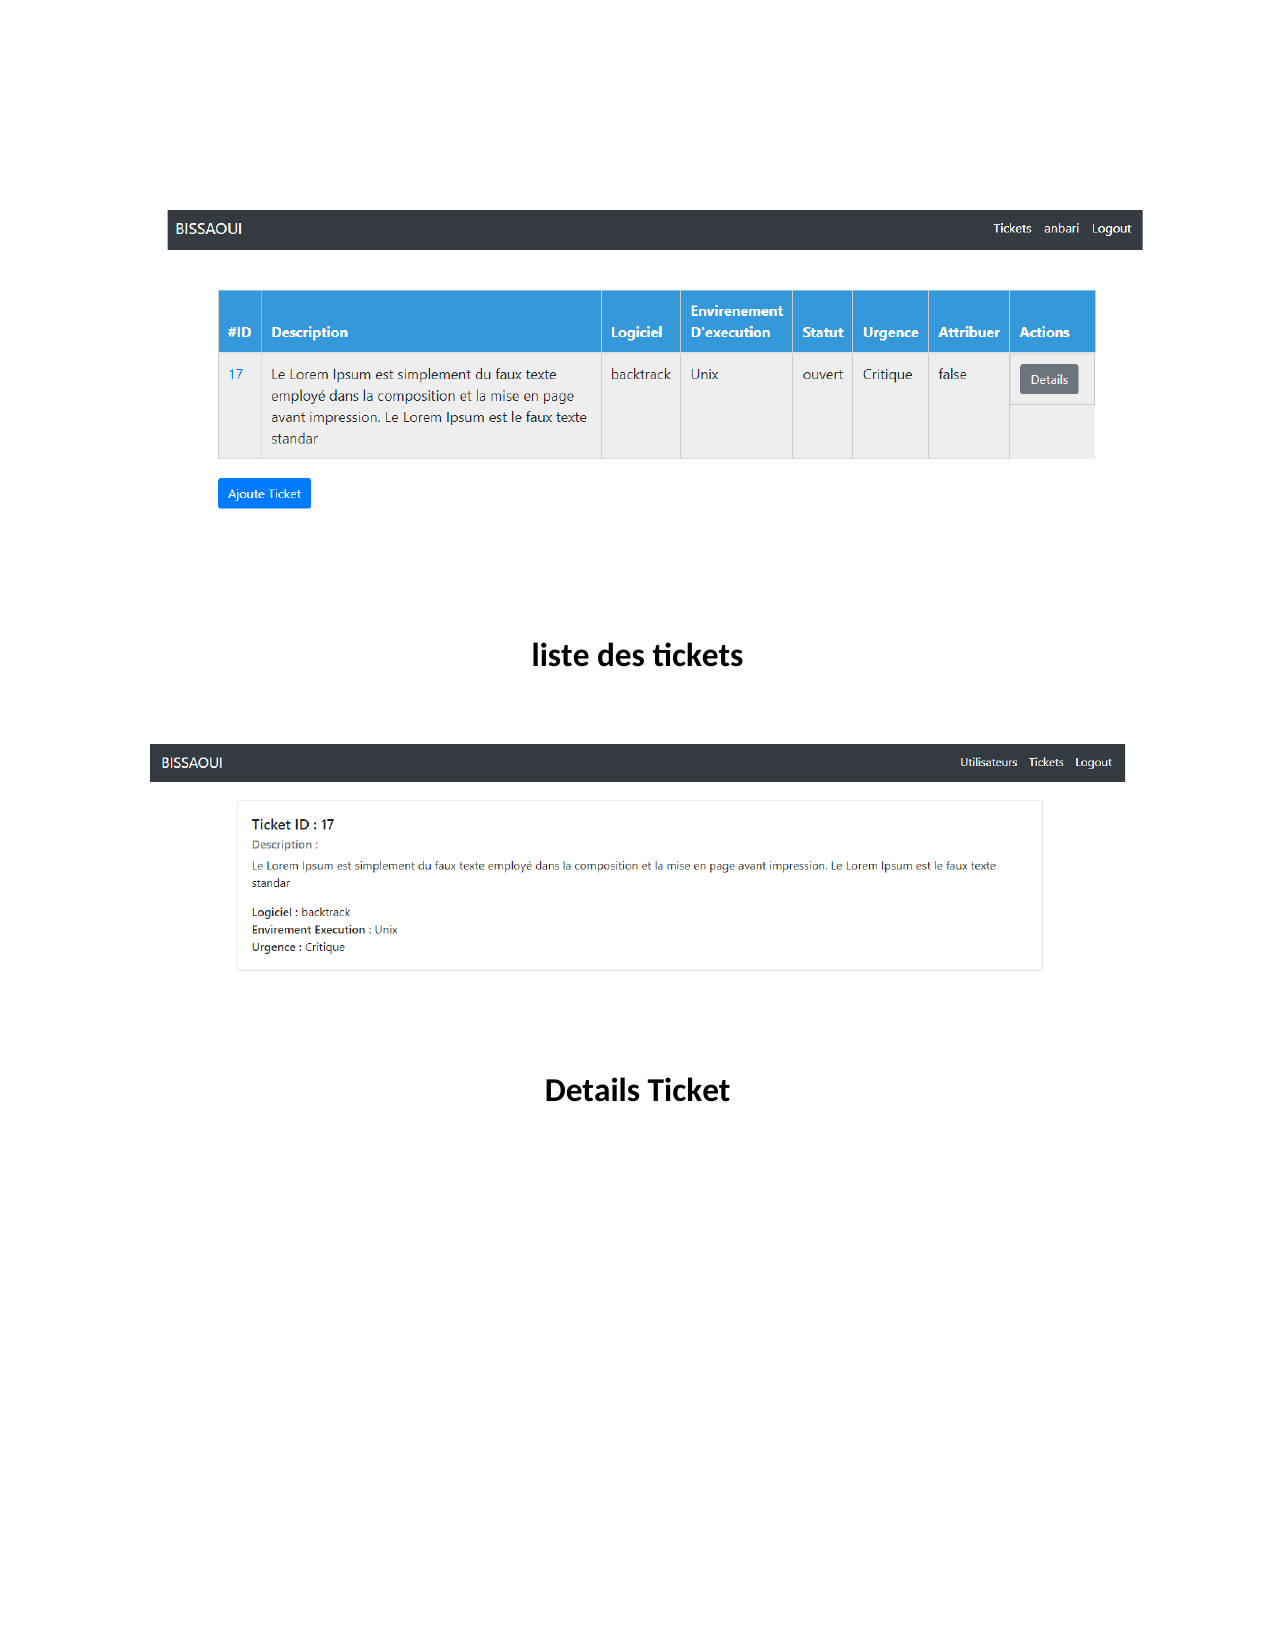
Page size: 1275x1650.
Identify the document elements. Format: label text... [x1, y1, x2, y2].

picture [167, 210, 1143, 612]
picture [150, 744, 1125, 1046]
text Details Ticket [150, 1046, 1125, 1110]
